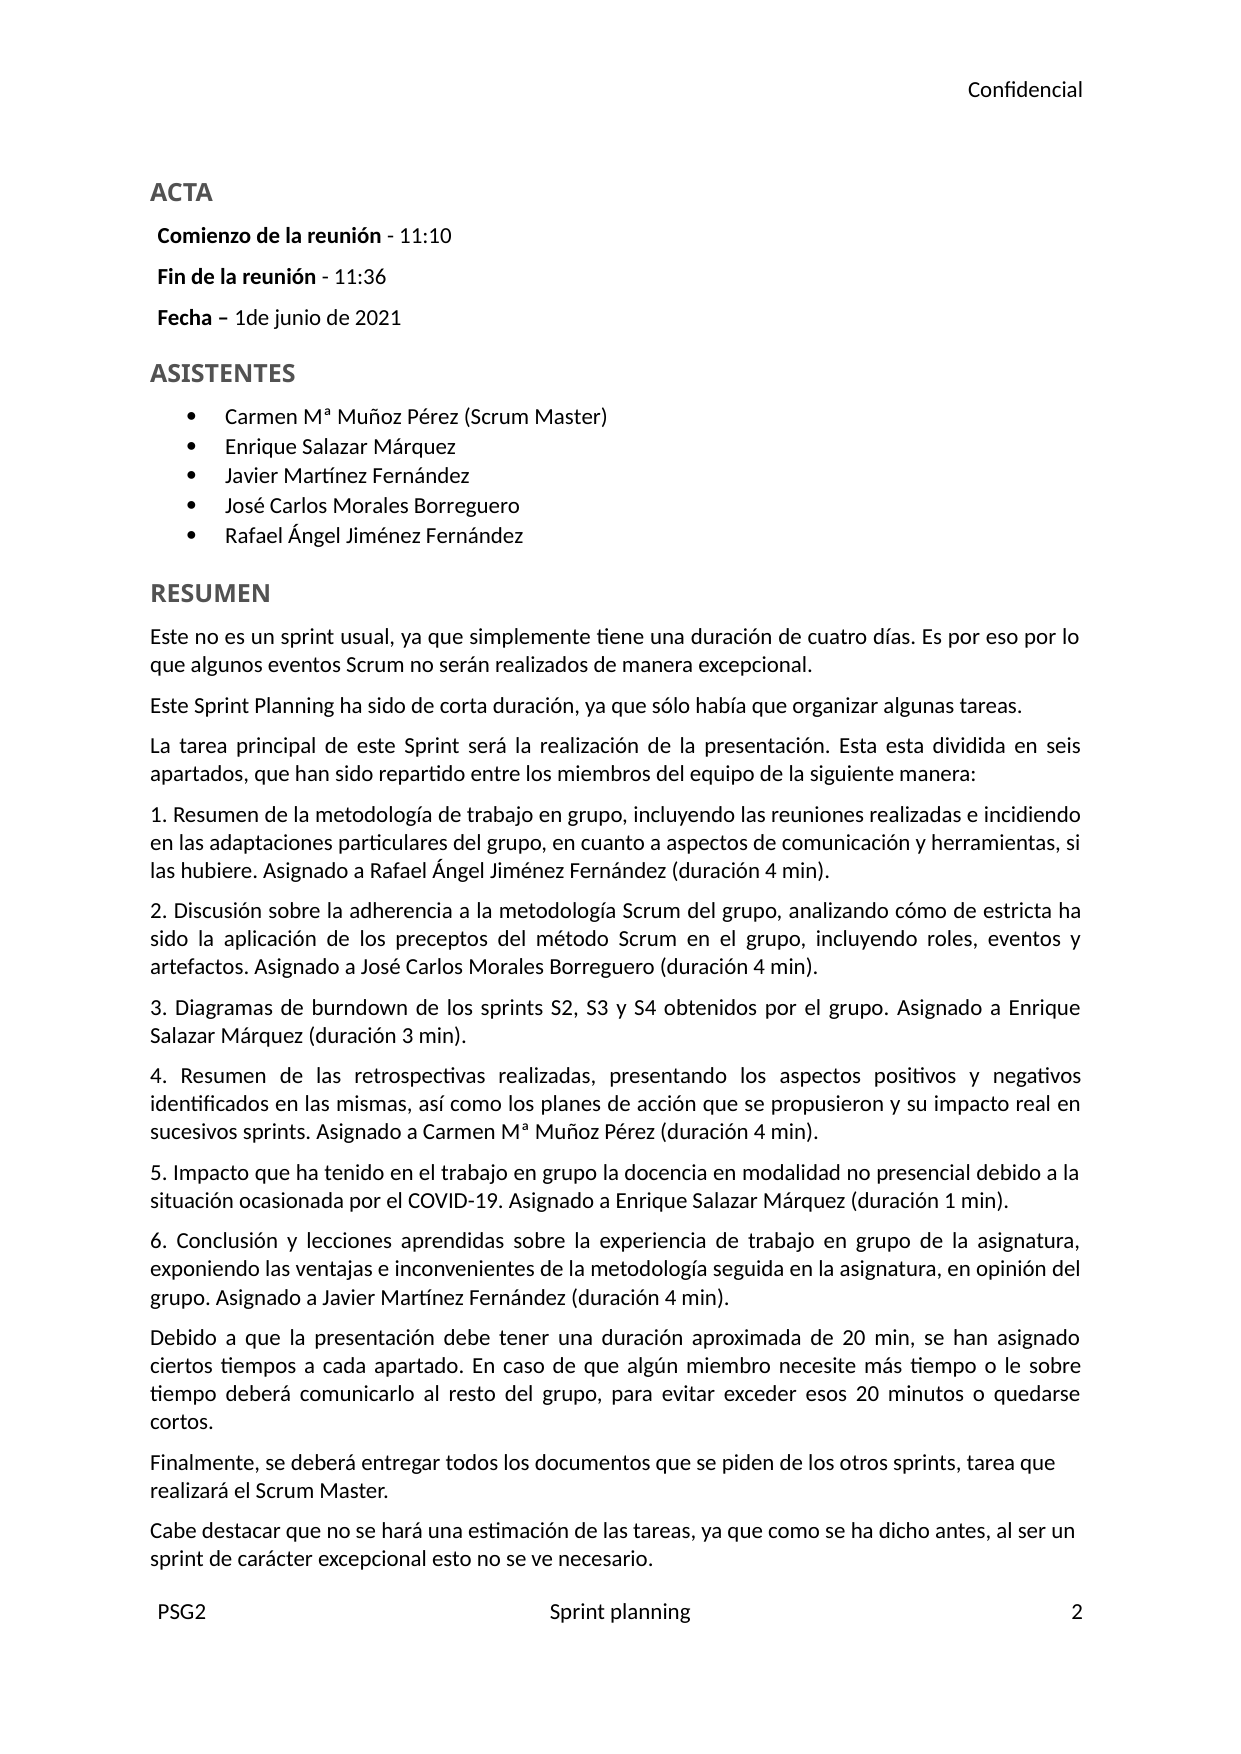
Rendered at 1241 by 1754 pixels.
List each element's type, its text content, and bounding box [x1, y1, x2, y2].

text Comienzo de la reunión - 11:10 [157, 222, 1083, 249]
list Javier Martínez Fernández [187, 462, 1090, 489]
list Enrique Salazar Márquez [187, 432, 1090, 460]
text Este Sprint Planning ha sido de corta duración, ya que sólo había que organizar algunas tareas. [150, 691, 1083, 719]
text Cabe destacar que no se hará una estimación de las tareas, ya que como se ha dicho antes, al ser un sprint de carácter excepcional esto no se ve necesario. [150, 1516, 1083, 1572]
text Este no es un sprint usual, ya que simplemente tiene una duración de cuatro días. Es por eso por lo que algunos eventos Scrum no serán realizados de manera excepcional. [150, 622, 1083, 678]
list Rafael Ángel Jiménez Fernández [187, 521, 1090, 549]
text La tarea principal de este Sprint será la realización de la presentación. Esta esta dividida en seis apartados, que han sido repartido entre los miembros del equipo de la siguiente manera: [150, 731, 1083, 787]
text 5. Impacto que ha tenido en el trabajo en grupo la docencia en modalidad no presencial debido a la situación ocasionada por el COVID-19. Asignado a Enrique Salazar Márquez (duración 1 min). [150, 1158, 1083, 1214]
subtitle resumen [150, 576, 1083, 610]
list Carmen Mª Muñoz Pérez (Scrum Master) [187, 402, 1090, 430]
text 1. Resumen de la metodología de trabajo en grupo, incluyendo las reuniones realizadas e incidiendo en las adaptaciones particulares del grupo, en cuanto a aspectos de comunicación y herramientas, si las hubiere. Asignado a Rafael Ángel Jiménez Fernández (duración 4 min). [150, 800, 1083, 884]
text Fecha – 1de junio de 2021 [157, 303, 1083, 331]
text Finalmente, se deberá entregar todos los documentos que se piden de los otros sprints, tarea que realizará el Scrum Master. [150, 1448, 1083, 1504]
text 3. Diagramas de burndown de los sprints S2, S3 y S4 obtenidos por el grupo. Asignado a Enrique Salazar Márquez (duración 3 min). [150, 993, 1083, 1049]
text 4. Resumen de las retrospectivas realizadas, presentando los aspectos positivos y negativos identificados en las mismas, así como los planes de acción que se propusieron y su impacto real en sucesivos sprints. Asignado a Carmen Mª Muñoz Pérez (duración 4 min). [150, 1061, 1083, 1146]
text 6. Conclusión y lecciones aprendidas sobre la experiencia de trabajo en grupo de la asignatura, exponiendo las ventajas e inconvenientes de la metodología seguida en la asignatura, en opinión del grupo. Asignado a Javier Martínez Fernández (duración 4 min). [150, 1227, 1083, 1311]
subtitle Acta [150, 175, 1083, 209]
text Debido a que la presentación debe tener una duración aproximada de 20 min, se han asignado ciertos tiempos a cada apartado. En caso de que algún miembro necesite más tiempo o le sobre tiempo deberá comunicarlo al resto del grupo, para evitar exceder esos 20 minutos o quedarse cortos. [150, 1323, 1083, 1435]
subtitle asistentes [150, 356, 1083, 390]
text Fin de la reunión - 11:36 [157, 262, 1083, 290]
list José Carlos Morales Borreguero [187, 491, 1090, 519]
text 2. Discusión sobre la adherencia a la metodología Scrum del grupo, analizando cómo de estricta ha sido la aplicación de los preceptos del método Scrum en el grupo, incluyendo roles, eventos y artefactos. Asignado a José Carlos Morales Borreguero (duración 4 min). [150, 896, 1083, 980]
